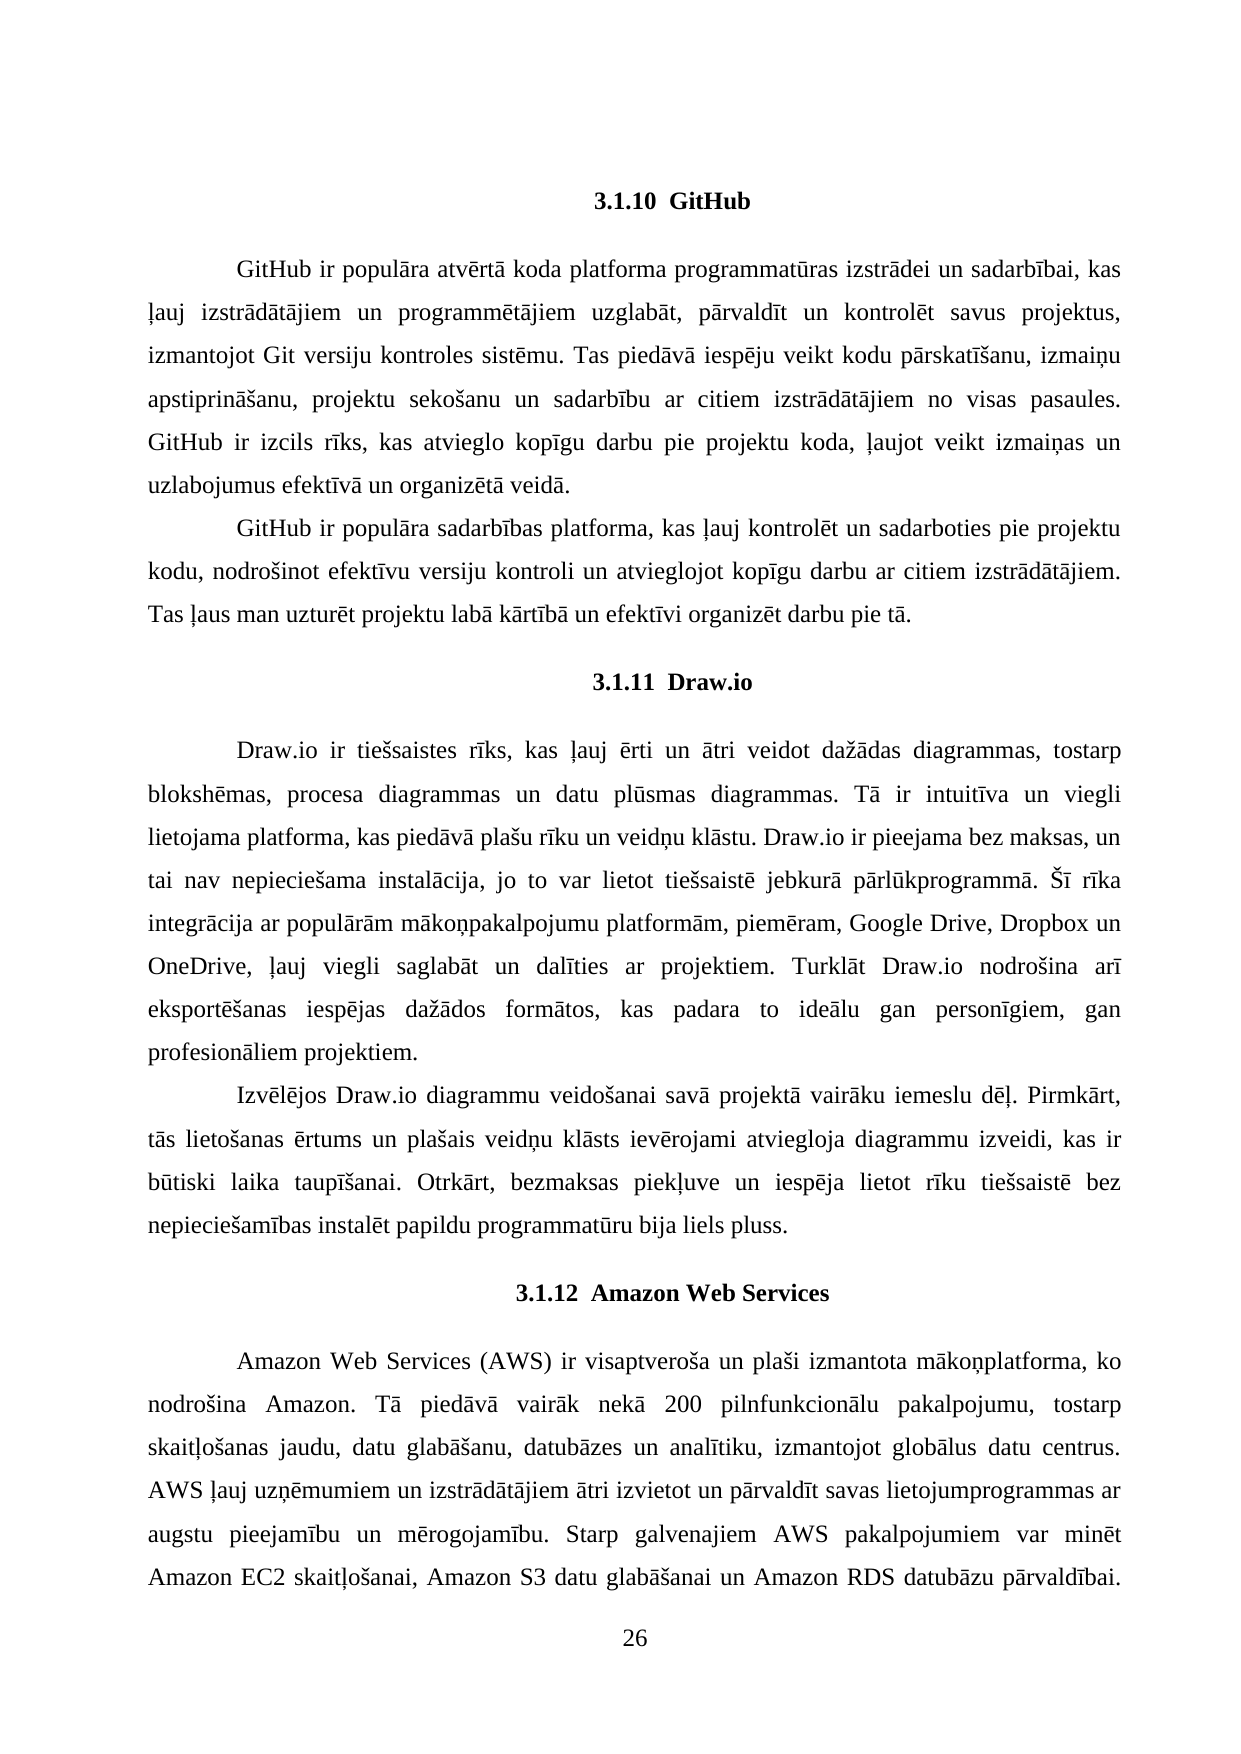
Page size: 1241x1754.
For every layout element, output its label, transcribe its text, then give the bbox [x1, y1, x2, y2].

subtitle Amazon Web Services [223, 1278, 1122, 1307]
subtitle Draw.io [223, 667, 1122, 696]
text Izvēlējos Draw.io diagrammu veidošanai savā projektā vairāku iemeslu dēļ. Pirmkārt, tās lietošanas ērtums un plašais veidņu klāsts ievērojami atviegloja diagrammu izveidi, kas ir būtiski laika taupīšanai. Otrkārt, bezmaksas piekļuve un iespēja lietot rīku tiešsaistē bez nepieciešamības instalēt papildu programmatūru bija liels pluss. [148, 1081, 1122, 1239]
subtitle GitHub [223, 186, 1122, 215]
text GitHub ir populāra sadarbības platforma, kas ļauj kontrolēt un sadarboties pie projektu kodu, nodrošinot efektīvu versiju kontroli un atvieglojot kopīgu darbu ar citiem izstrādātājiem. Tas ļaus man uzturēt projektu labā kārtībā un efektīvi organizēt darbu pie tā. [148, 513, 1122, 628]
text Draw.io ir tiešsaistes rīks, kas ļauj ērti un ātri veidot dažādas diagrammas, tostarp blokshēmas, procesa diagrammas un datu plūsmas diagrammas. Tā ir intuitīva un viegli lietojama platforma, kas piedāvā plašu rīku un veidņu klāstu. Draw.io ir pieejama bez maksas, un tai nav nepieciešama instalācija, jo to var lietot tiešsaistē jebkurā pārlūkprogrammā. Šī rīka integrācija ar populārām mākoņpakalpojumu platformām, piemēram, Google Drive, Dropbox un OneDrive, ļauj viegli saglabāt un dalīties ar projektiem. Turklāt Draw.io nodrošina arī eksportēšanas iespējas dažādos formātos, kas padara to ideālu gan personīgiem, gan profesionāliem projektiem. [148, 736, 1122, 1066]
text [148, 1346, 1122, 1591]
text GitHub ir populāra atvērtā koda platforma programmatūras izstrādei un sadarbībai, kas ļauj izstrādātājiem un programmētājiem uzglabāt, pārvaldīt un kontrolēt savus projektus, izmantojot Git versiju kontroles sistēmu. Tas piedāvā iespēju veikt kodu pārskatīšanu, izmaiņu apstiprināšanu, projektu sekošanu un sadarbību ar citiem izstrādātājiem no visas pasaules. GitHub ir izcils rīks, kas atvieglo kopīgu darbu pie projektu koda, ļaujot veikt izmaiņas un uzlabojumus efektīvā un organizētā veidā. [148, 254, 1122, 499]
